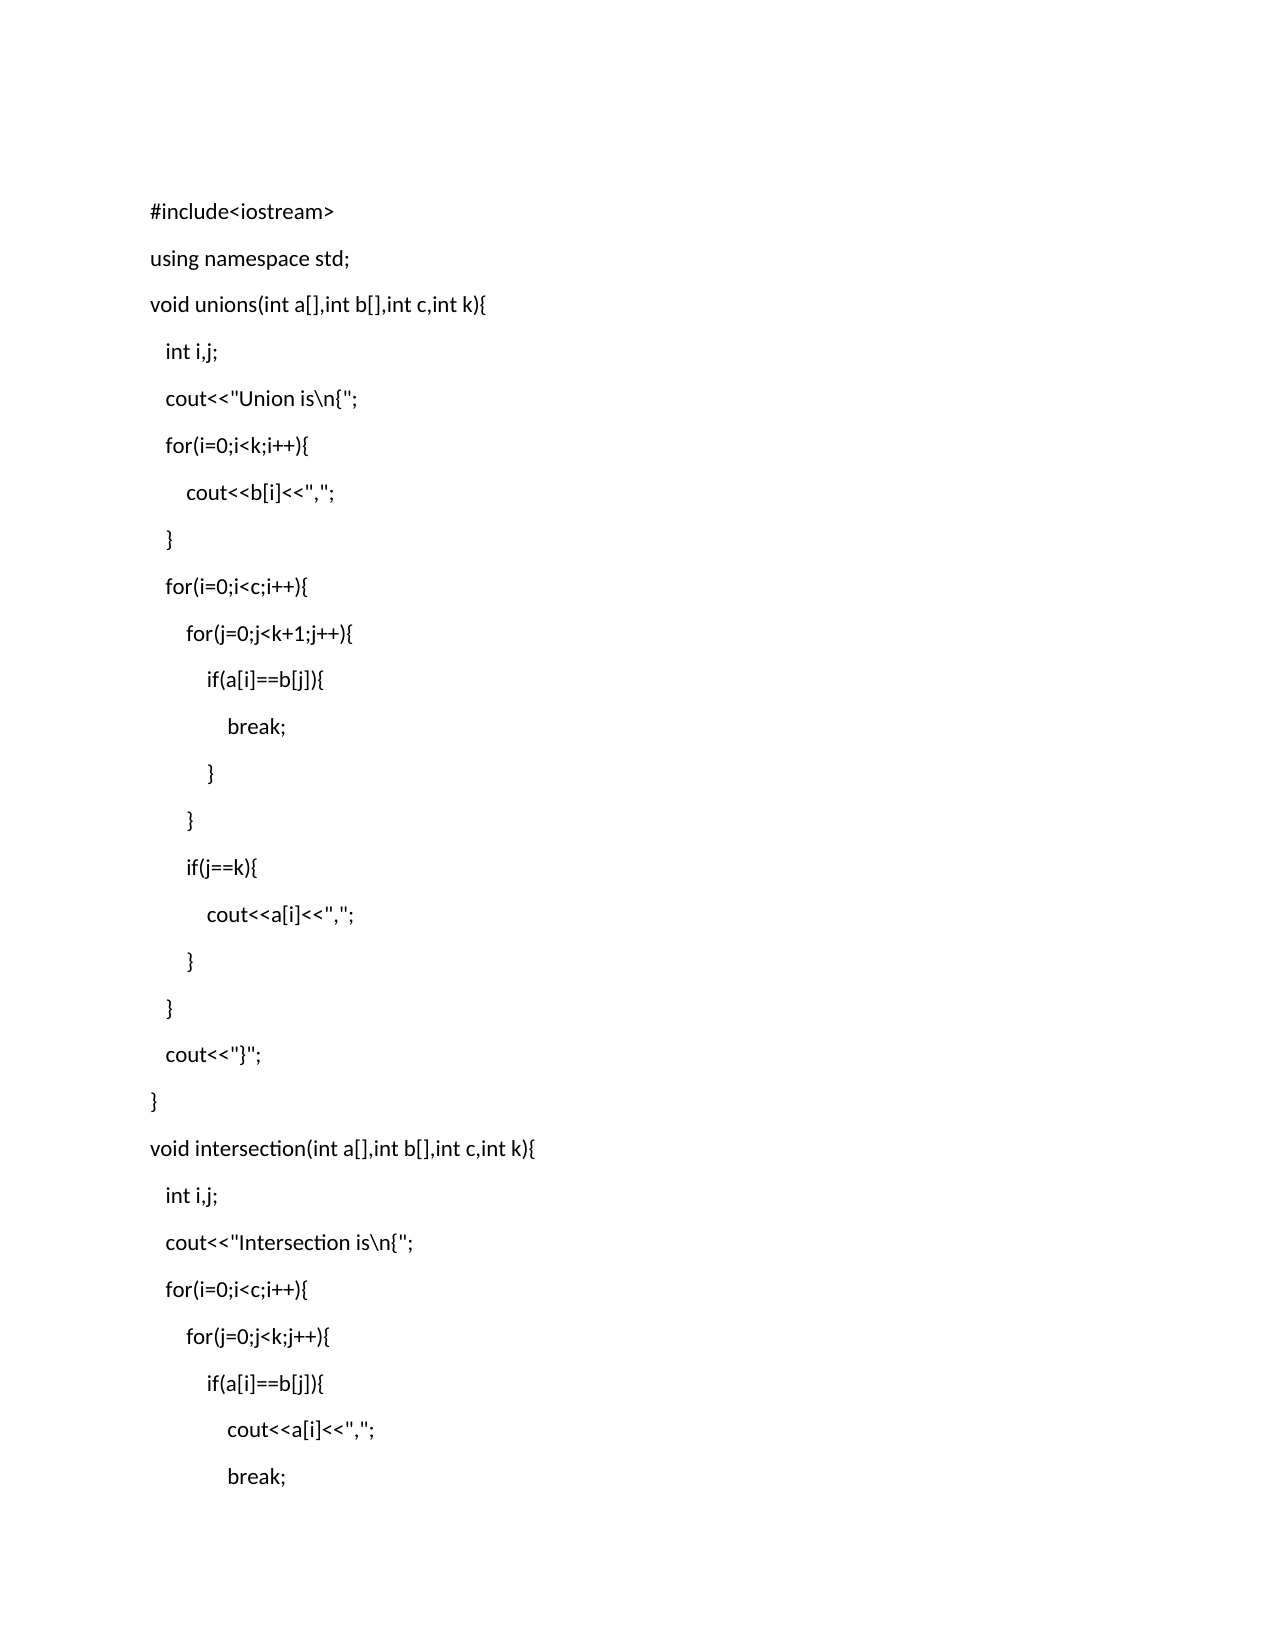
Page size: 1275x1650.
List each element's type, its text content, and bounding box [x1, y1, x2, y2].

text } [150, 525, 1125, 553]
text } [150, 759, 1125, 787]
text int i,j; [150, 337, 1125, 366]
text for(j=0;j<k;j++){ [150, 1322, 1125, 1350]
text } [150, 947, 1125, 975]
text cout<<"}"; [150, 1041, 1125, 1069]
text for(i=0;i<c;i++){ [150, 572, 1125, 600]
text for(i=0;i<k;i++){ [150, 431, 1125, 459]
text for(i=0;i<c;i++){ [150, 1275, 1125, 1303]
text cout<<b[i]<<","; [150, 478, 1125, 506]
text } [150, 994, 1125, 1022]
text break; [150, 1462, 1125, 1491]
text if(j==k){ [150, 853, 1125, 881]
text void intersection(int a[],int b[],int c,int k){ [150, 1134, 1125, 1162]
text if(a[i]==b[j]){ [150, 666, 1125, 694]
text } [150, 1087, 1125, 1116]
text for(j=0;j<k+1;j++){ [150, 619, 1125, 647]
text cout<<"Union is\n{"; [150, 384, 1125, 412]
text cout<<a[i]<<","; [150, 900, 1125, 928]
text } [150, 806, 1125, 834]
text void unions(int a[],int b[],int c,int k){ [150, 291, 1125, 319]
text cout<<a[i]<<","; [150, 1416, 1125, 1444]
text cout<<"Intersection is\n{"; [150, 1228, 1125, 1256]
text using namespace std; [150, 244, 1125, 272]
text int i,j; [150, 1181, 1125, 1209]
text break; [150, 712, 1125, 741]
text #include<iostream> [150, 197, 1125, 225]
text if(a[i]==b[j]){ [150, 1369, 1125, 1397]
